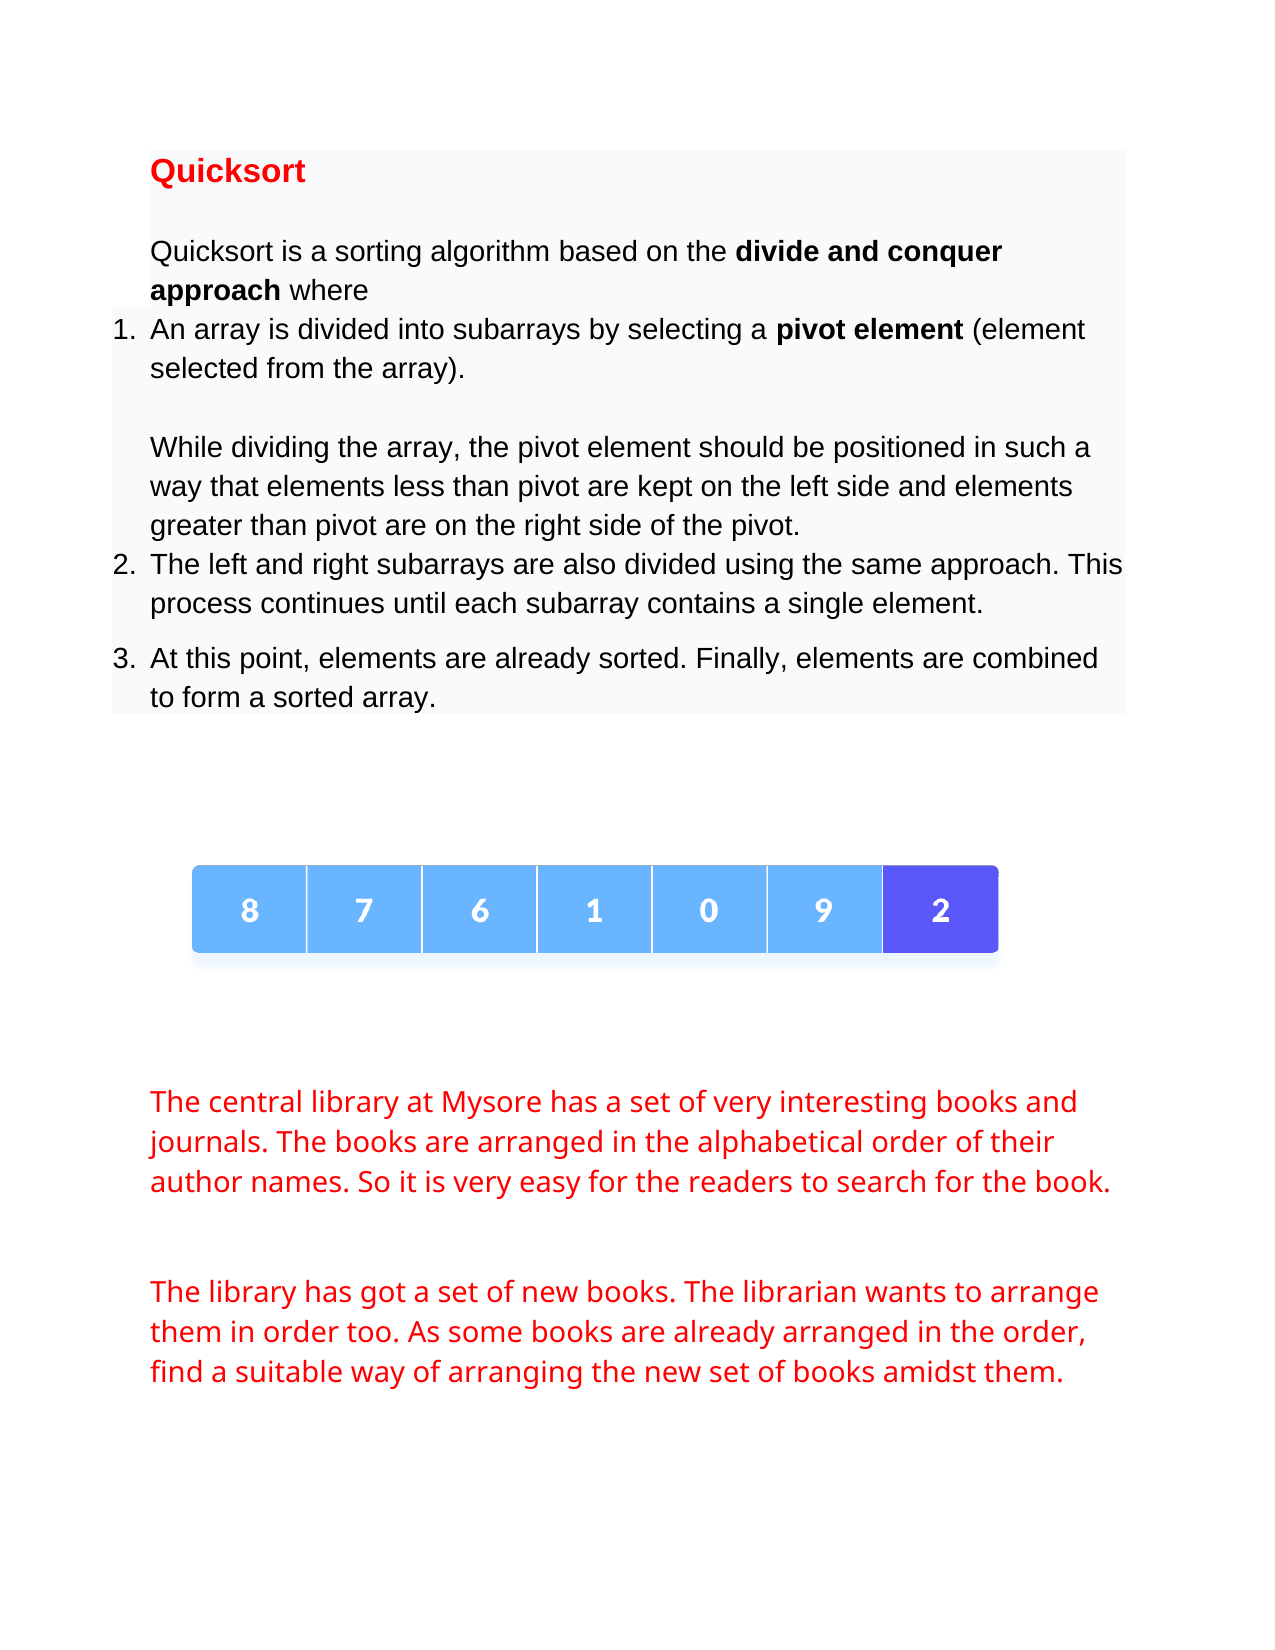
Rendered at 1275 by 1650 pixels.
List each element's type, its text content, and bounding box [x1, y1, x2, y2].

list At this point, elements are already sorted. Finally, elements are combined to form a sorted array. [112, 636, 1125, 714]
text Quicksort [150, 150, 1125, 189]
text Quicksort is a sorting algorithm based on the divide and conquer approach where [150, 228, 1125, 307]
text The library has got a set of new books. The librarian wants to arrange them in order too. As some books are already arranged in the order, find a suitable way of arranging the new set of books amidst them. [150, 1271, 1125, 1391]
list An array is divided into subarrays by selecting a pivot element (element selected from the array). While dividing the array, the pivot element should be positioned in such a way that elements less than pivot are kept on the left side and elements greater than pivot are on the right side of the pivot. [112, 307, 1125, 542]
text The central library at Mysore has a set of very interesting books and journals. The books are arranged in the alphabetical order of their author names. So it is very easy for the readers to search for the book. [150, 1081, 1125, 1201]
picture [150, 823, 1040, 995]
list The left and right subarrays are also divided using the same approach. This process continues until each subarray contains a single element. [112, 542, 1125, 620]
